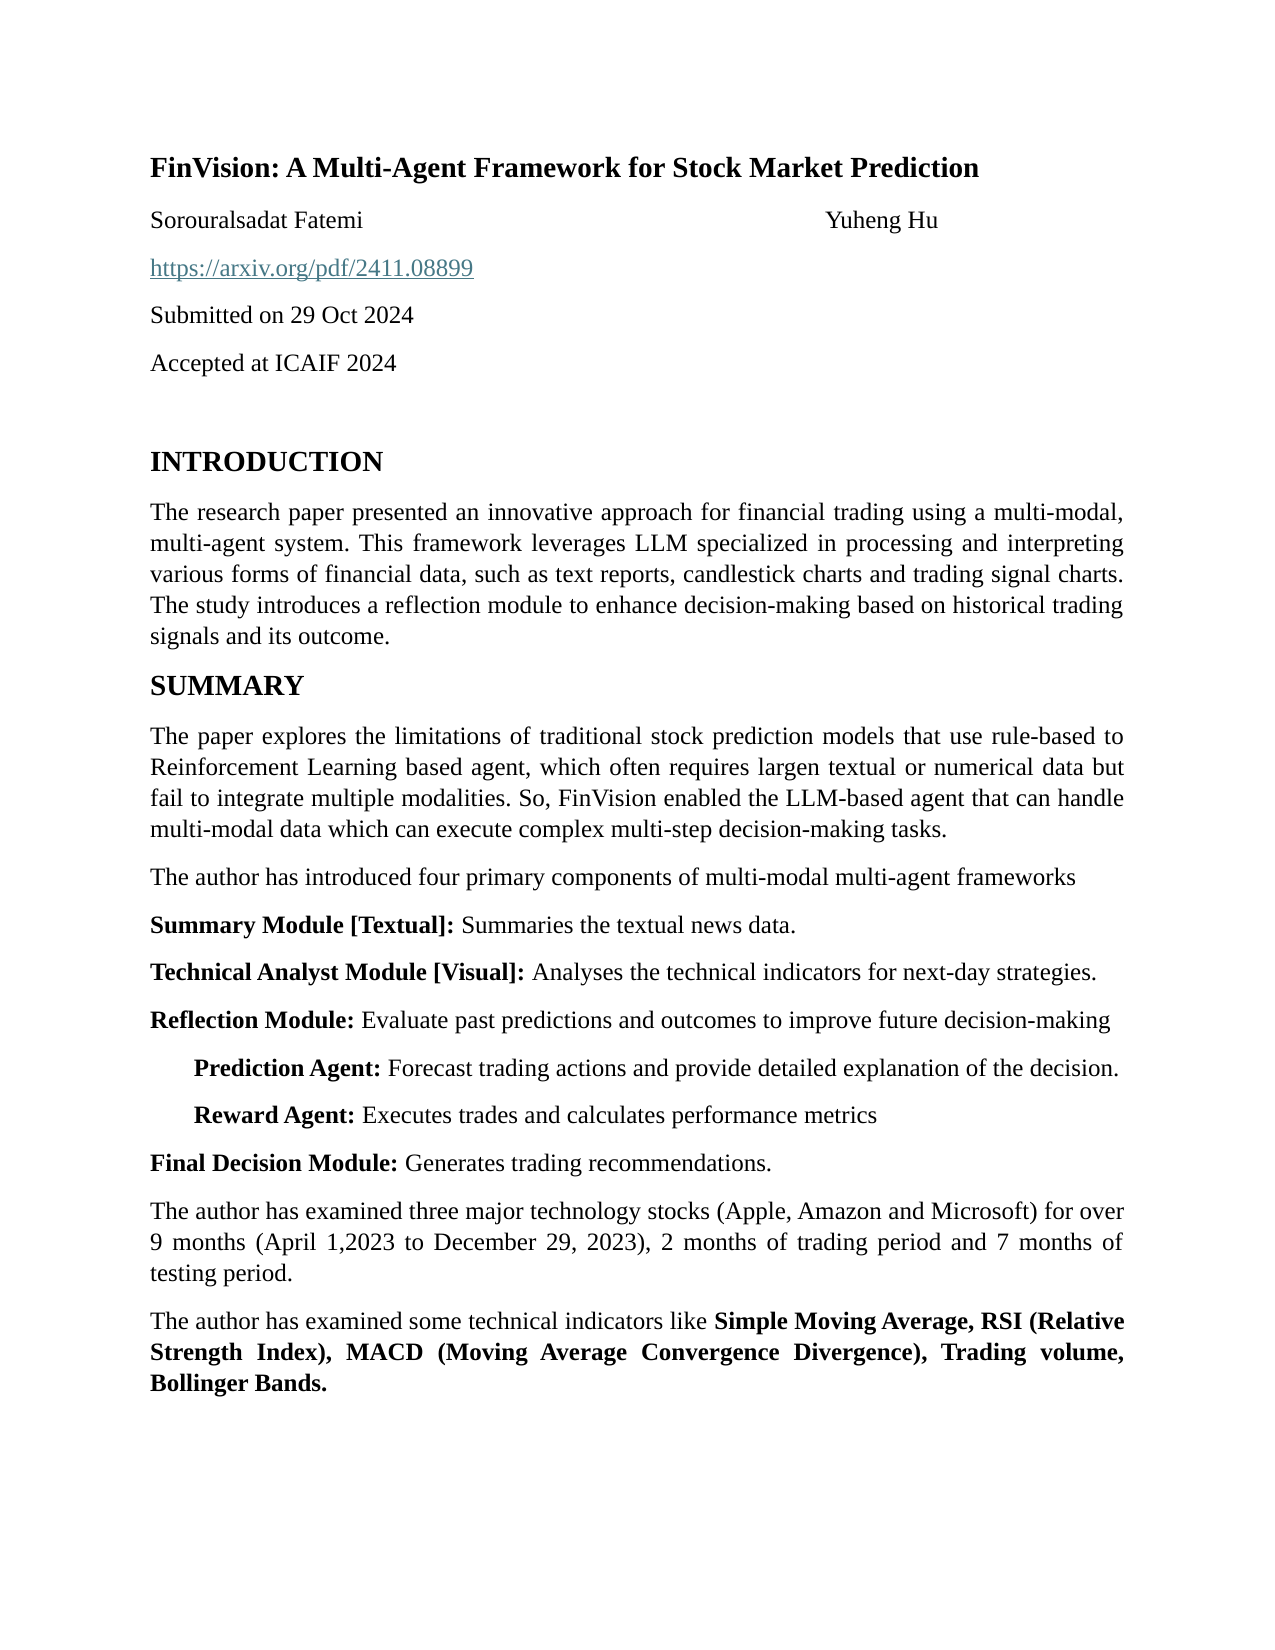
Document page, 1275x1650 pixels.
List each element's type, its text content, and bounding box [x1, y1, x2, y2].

text The author has examined some technical indicators like Simple Moving Average, RSI (Relative Strength Index), MACD (Moving Average Convergence Divergence), Trading volume, Bollinger Bands. [150, 1306, 1125, 1397]
text Final Decision Module: Generates trading recommendations. [150, 1148, 1125, 1177]
text The research paper presented an innovative approach for financial trading using a multi-modal, multi-agent system. This framework leverages LLM specialized in processing and interpreting various forms of financial data, such as text reports, candlestick charts and trading signal charts. The study introduces a reflection module to enhance decision-making based on historical trading signals and its outcome. [150, 497, 1125, 649]
text FinVision: A Multi-Agent Framework for Stock Market Prediction [150, 150, 1125, 183]
text Sorouralsadat Fatemi Yuheng Hu [150, 205, 1125, 234]
text INTRODUCTION [150, 444, 1125, 477]
text The author has examined three major technology stocks (Apple, Amazon and Microsoft) for over 9 months (April 1,2023 to December 29, 2023), 2 months of trading period and 7 months of testing period. [150, 1196, 1125, 1287]
text Technical Analyst Module [Visual]: Analyses the technical indicators for next-day strategies. [150, 957, 1125, 986]
text https://arxiv.org/pdf/2411.08899 [150, 253, 1125, 282]
text Summary Module [Textual]: Summaries the textual news data. [150, 910, 1125, 938]
text Submitted on 29 Oct 2024 [150, 301, 1125, 329]
text The author has introduced four primary components of multi-modal multi-agent frameworks [150, 862, 1125, 891]
text Reflection Module: Evaluate past predictions and outcomes to improve future decision-making [150, 1005, 1125, 1034]
text Reward Agent: Executes trades and calculates performance metrics [150, 1101, 1125, 1129]
text The paper explores the limitations of traditional stock prediction models that use rule-based to Reinforcement Learning based agent, which often requires largen textual or numerical data but fail to integrate multiple modalities. So, FinVision enabled the LLM-based agent that can handle multi-modal data which can execute complex multi-step decision-making tasks. [150, 721, 1125, 843]
text Prediction Agent: Forecast trading actions and provide detailed explanation of the decision. [150, 1053, 1125, 1082]
text Accepted at ICAIF 2024 [150, 348, 1125, 377]
text SUMMARY [150, 668, 1125, 702]
